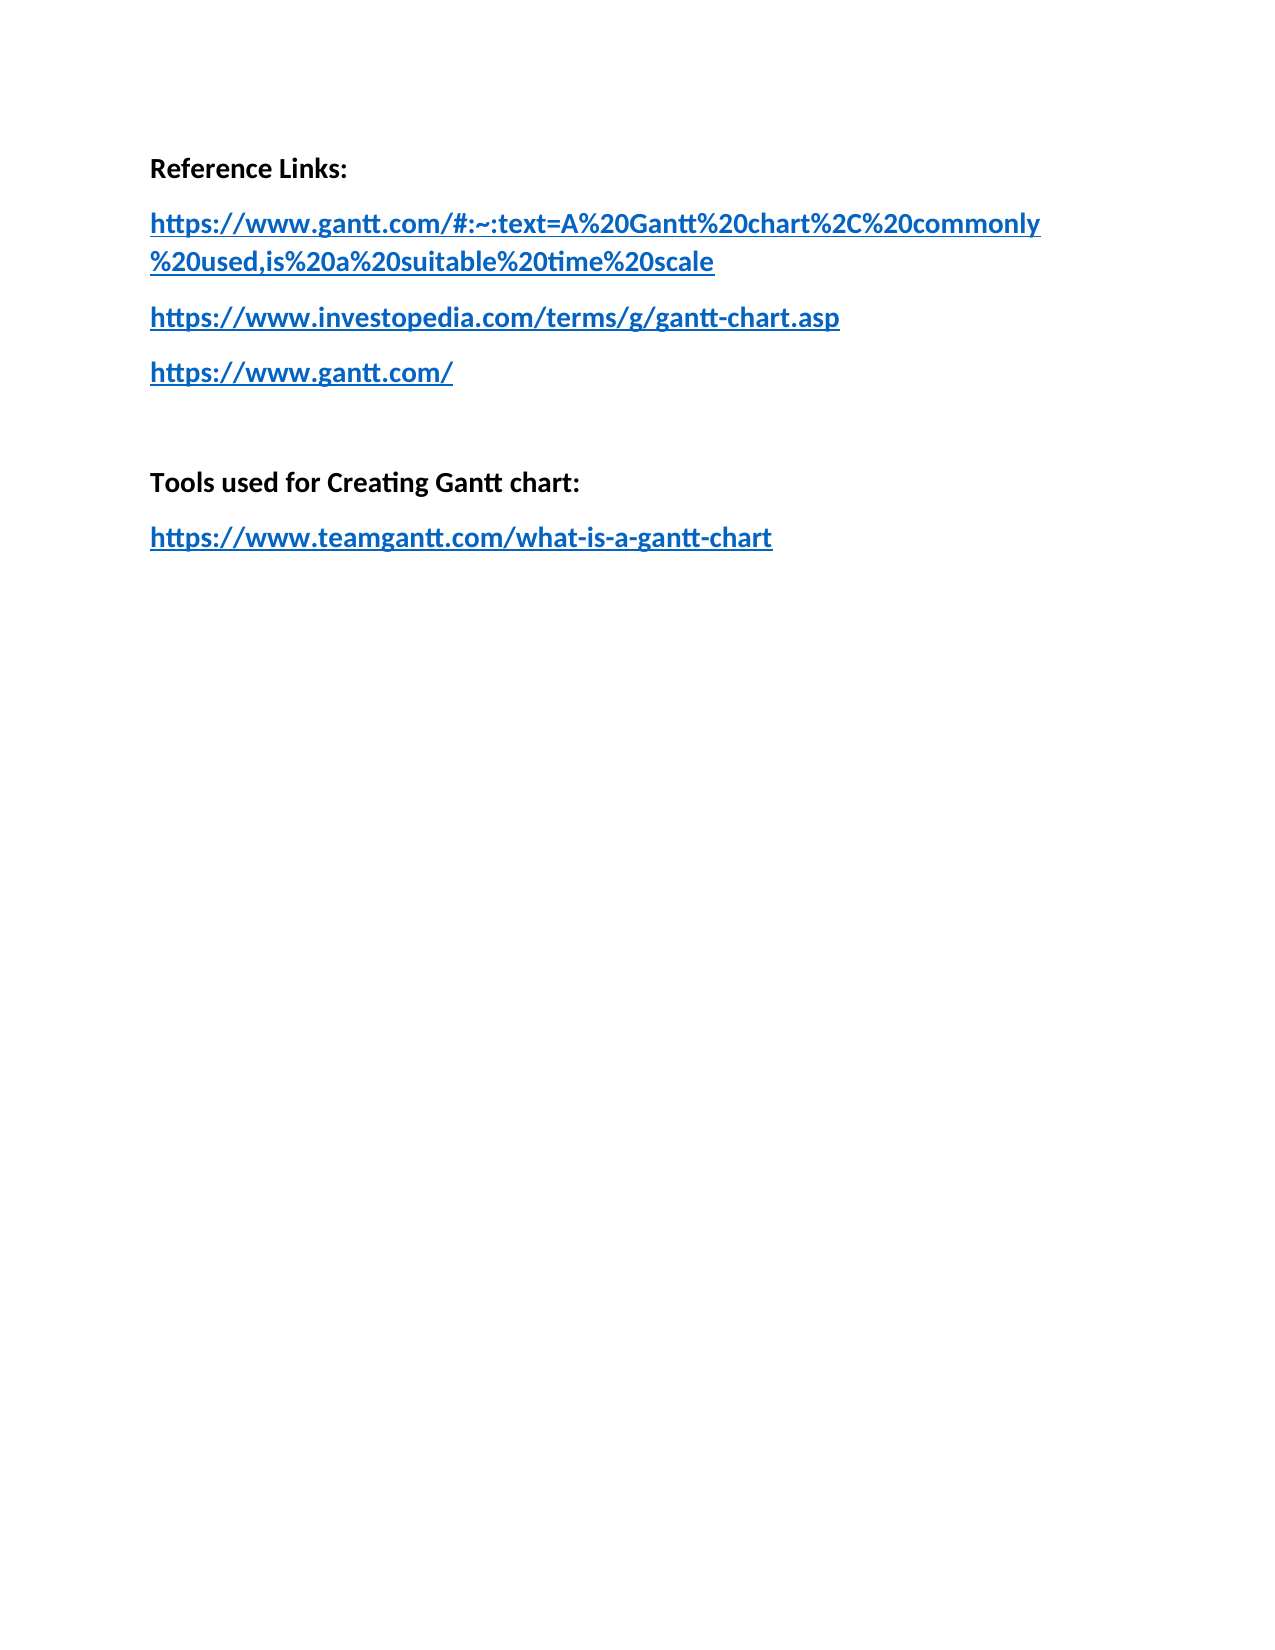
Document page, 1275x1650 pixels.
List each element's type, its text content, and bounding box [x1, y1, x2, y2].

text Tools used for Creating Gantt chart: [150, 464, 1125, 499]
text https://www.teamgantt.com/what-is-a-gantt-chart [150, 519, 1125, 555]
text https://www.gantt.com/#:~:text=A%20Gantt%20chart%2C%20commonly%20used,is%20a%20suitable%20time%20scale [150, 205, 1125, 279]
text https://www.gantt.com/ [150, 354, 1125, 389]
text Reference Links: [150, 150, 1125, 186]
text https://www.investopedia.com/terms/g/gantt-chart.asp [150, 299, 1125, 334]
